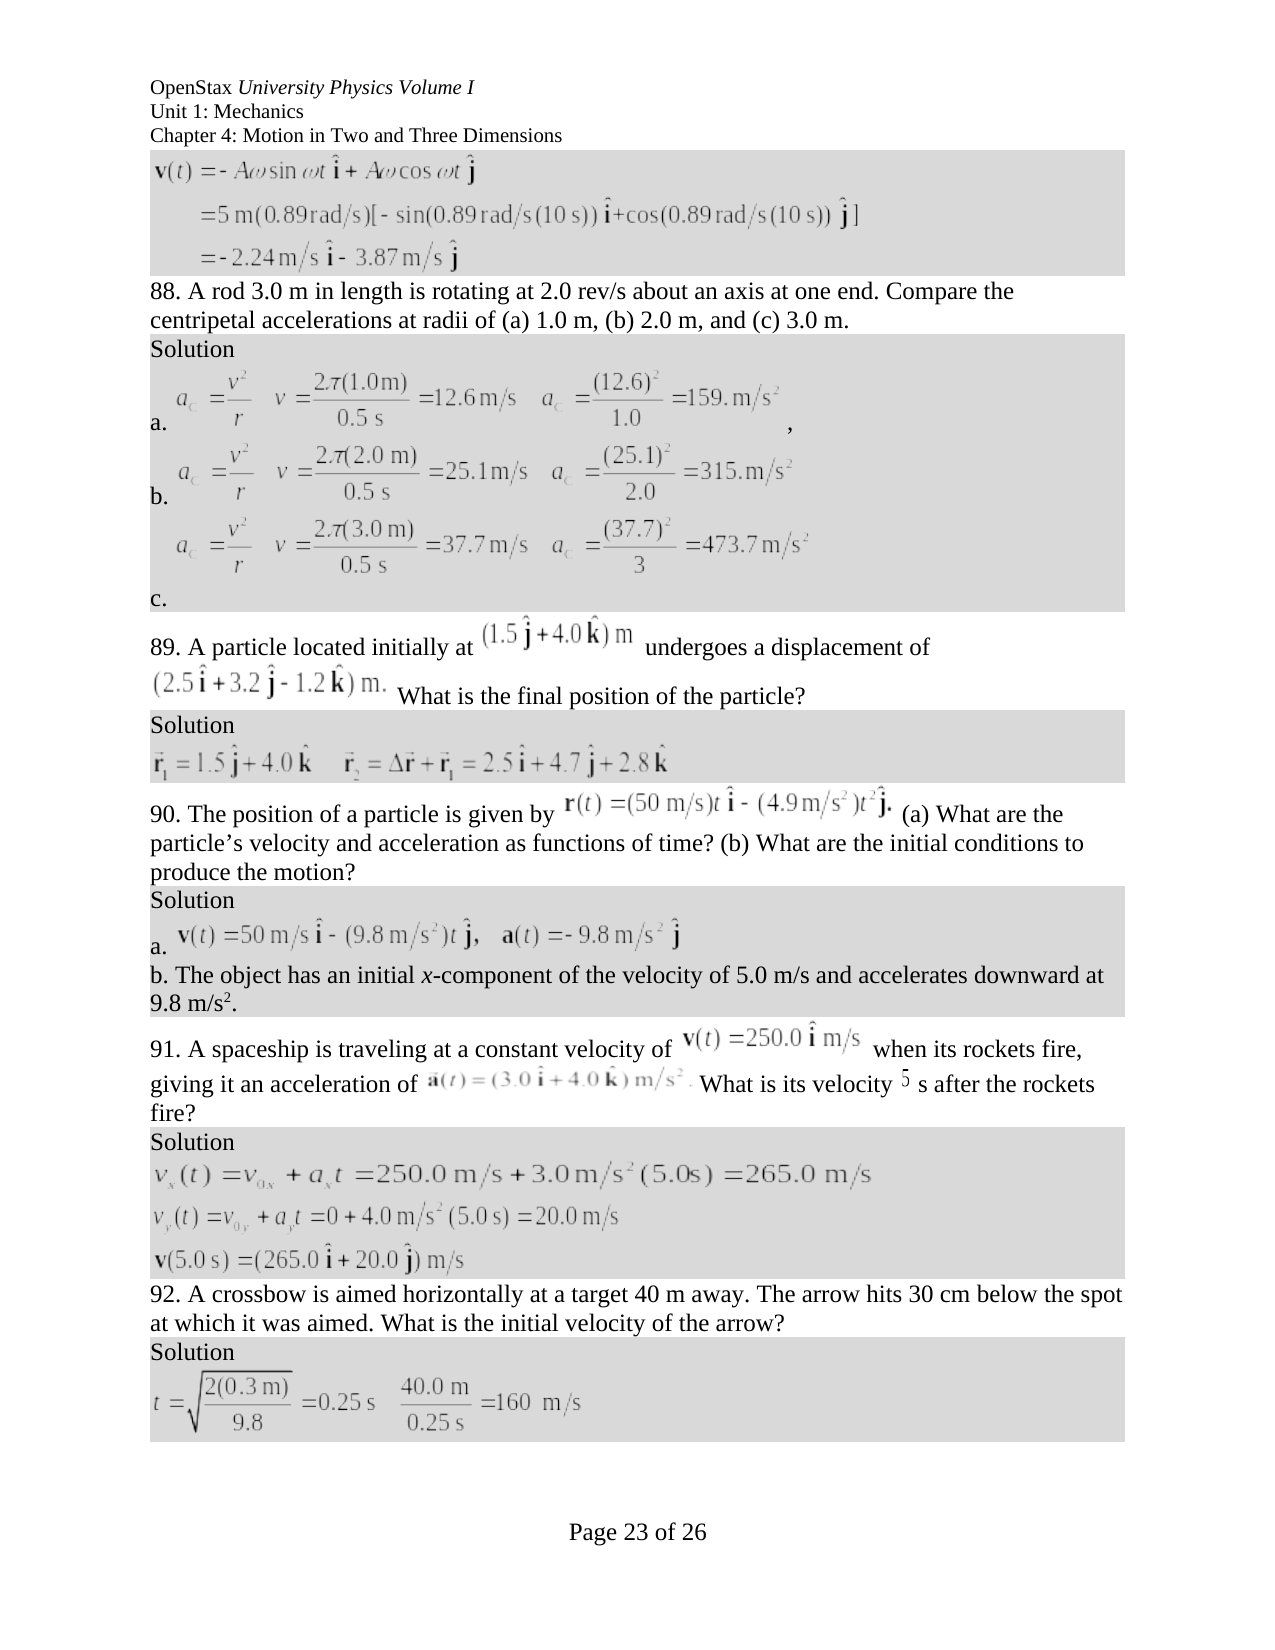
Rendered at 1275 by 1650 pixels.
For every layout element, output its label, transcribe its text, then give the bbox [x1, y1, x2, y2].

text Solution [150, 886, 1125, 914]
text Solution [150, 1337, 1125, 1366]
list A rod 3.0 m in length is rotating at 2.0 rev/s about an axis at one end. Compare the centripetal accelerations at radii of (a) 1.0 m, (b) 2.0 m, and (c) 3.0 m. [150, 276, 1125, 334]
list A spaceship is traveling at a constant velocity of when its rockets fire, giving it an acceleration of What is its velocity s after the rockets fire? [150, 1017, 1125, 1127]
text c. [150, 509, 1125, 612]
list The position of a particle is given by (a) What are the particle’s velocity and acceleration as functions of time? (b) What are the initial conditions to produce the motion? [150, 783, 1125, 886]
text b. [150, 436, 1125, 509]
text b. The object has an initial x-component of the velocity of 5.0 m/s and accelerates downward at 9.8 m/s2. [150, 960, 1125, 1017]
text Solution [150, 334, 1125, 362]
text Solution [150, 1127, 1125, 1156]
text Solution [150, 710, 1125, 739]
text a. , [150, 362, 1125, 436]
list A crossbow is aimed horizontally at a target 40 m away. The arrow hits 30 cm below the spot at which it was aimed. What is the initial velocity of the arrow? [150, 1279, 1125, 1337]
list A particle located initially at undergoes a displacement of What is the final position of the particle? [150, 612, 1125, 710]
text a. [150, 914, 1125, 960]
